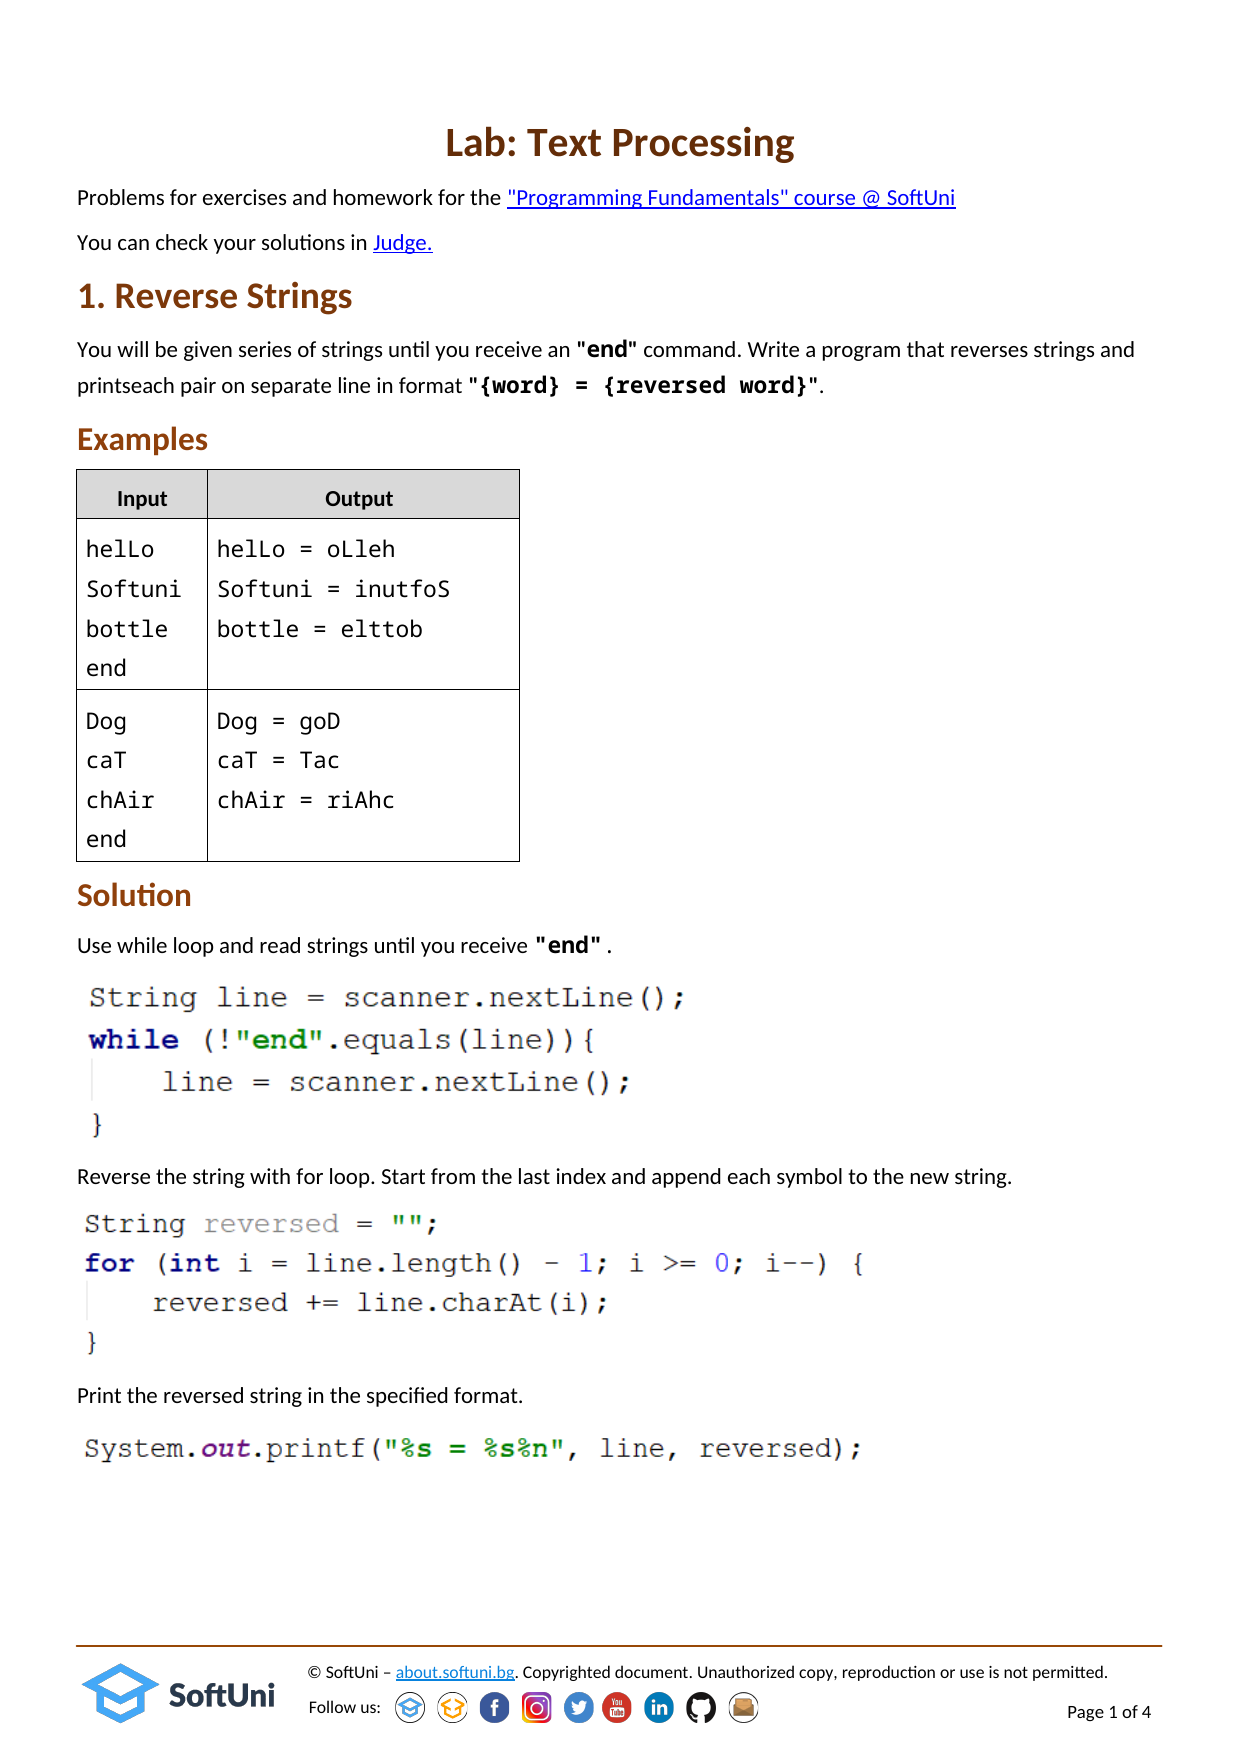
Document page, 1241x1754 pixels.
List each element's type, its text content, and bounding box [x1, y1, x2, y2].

picture [395, 1692, 425, 1723]
picture [658, 1705, 667, 1714]
picture [728, 1692, 759, 1723]
table_cell Dog = goD caT = Tac chAir = riAhc [208, 690, 519, 861]
table_header Input [77, 470, 207, 518]
subtitle Lab: Text Processing [77, 116, 1163, 167]
picture [602, 1692, 632, 1723]
picture [665, 1692, 674, 1701]
table_cell Dog caT chAir end [77, 690, 207, 861]
picture [437, 1692, 468, 1723]
picture [76, 977, 714, 1146]
picture [644, 1714, 653, 1723]
subtitle Reverse Strings [77, 272, 1163, 318]
text You can check your solutions in Judge. [77, 228, 1163, 256]
picture [522, 1692, 552, 1723]
subtitle Examples [77, 418, 1163, 458]
table_header Output [208, 470, 519, 518]
picture [479, 1692, 510, 1723]
picture [76, 1206, 868, 1365]
text Use while loop and read strings until you receive "end". [77, 929, 1163, 960]
table_cell helLo = oLleh Softuni = inutfoS bottle = elttob [208, 519, 519, 689]
picture [665, 1714, 674, 1723]
text Print the reversed string in the specified format. [77, 1381, 1163, 1409]
picture [564, 1692, 594, 1723]
table_cell helLo Softuni bottle end [77, 519, 207, 689]
picture [75, 1658, 281, 1729]
text Problems for exercises and homework for the "Programming Fundamentals" course @ SoftUni [77, 183, 1163, 211]
text Reverse the string with for loop. Start from the last index and append each symbol to the new string. [77, 1162, 1163, 1190]
picture [686, 1692, 716, 1723]
picture [644, 1692, 653, 1701]
picture [76, 1426, 870, 1469]
text You will be given series of strings until you receive an "end" command. Write a program that reverses strings and printseach pair on separate line in format "{word} = {reversed word}". [77, 333, 1163, 401]
subtitle Solution [77, 874, 1163, 915]
